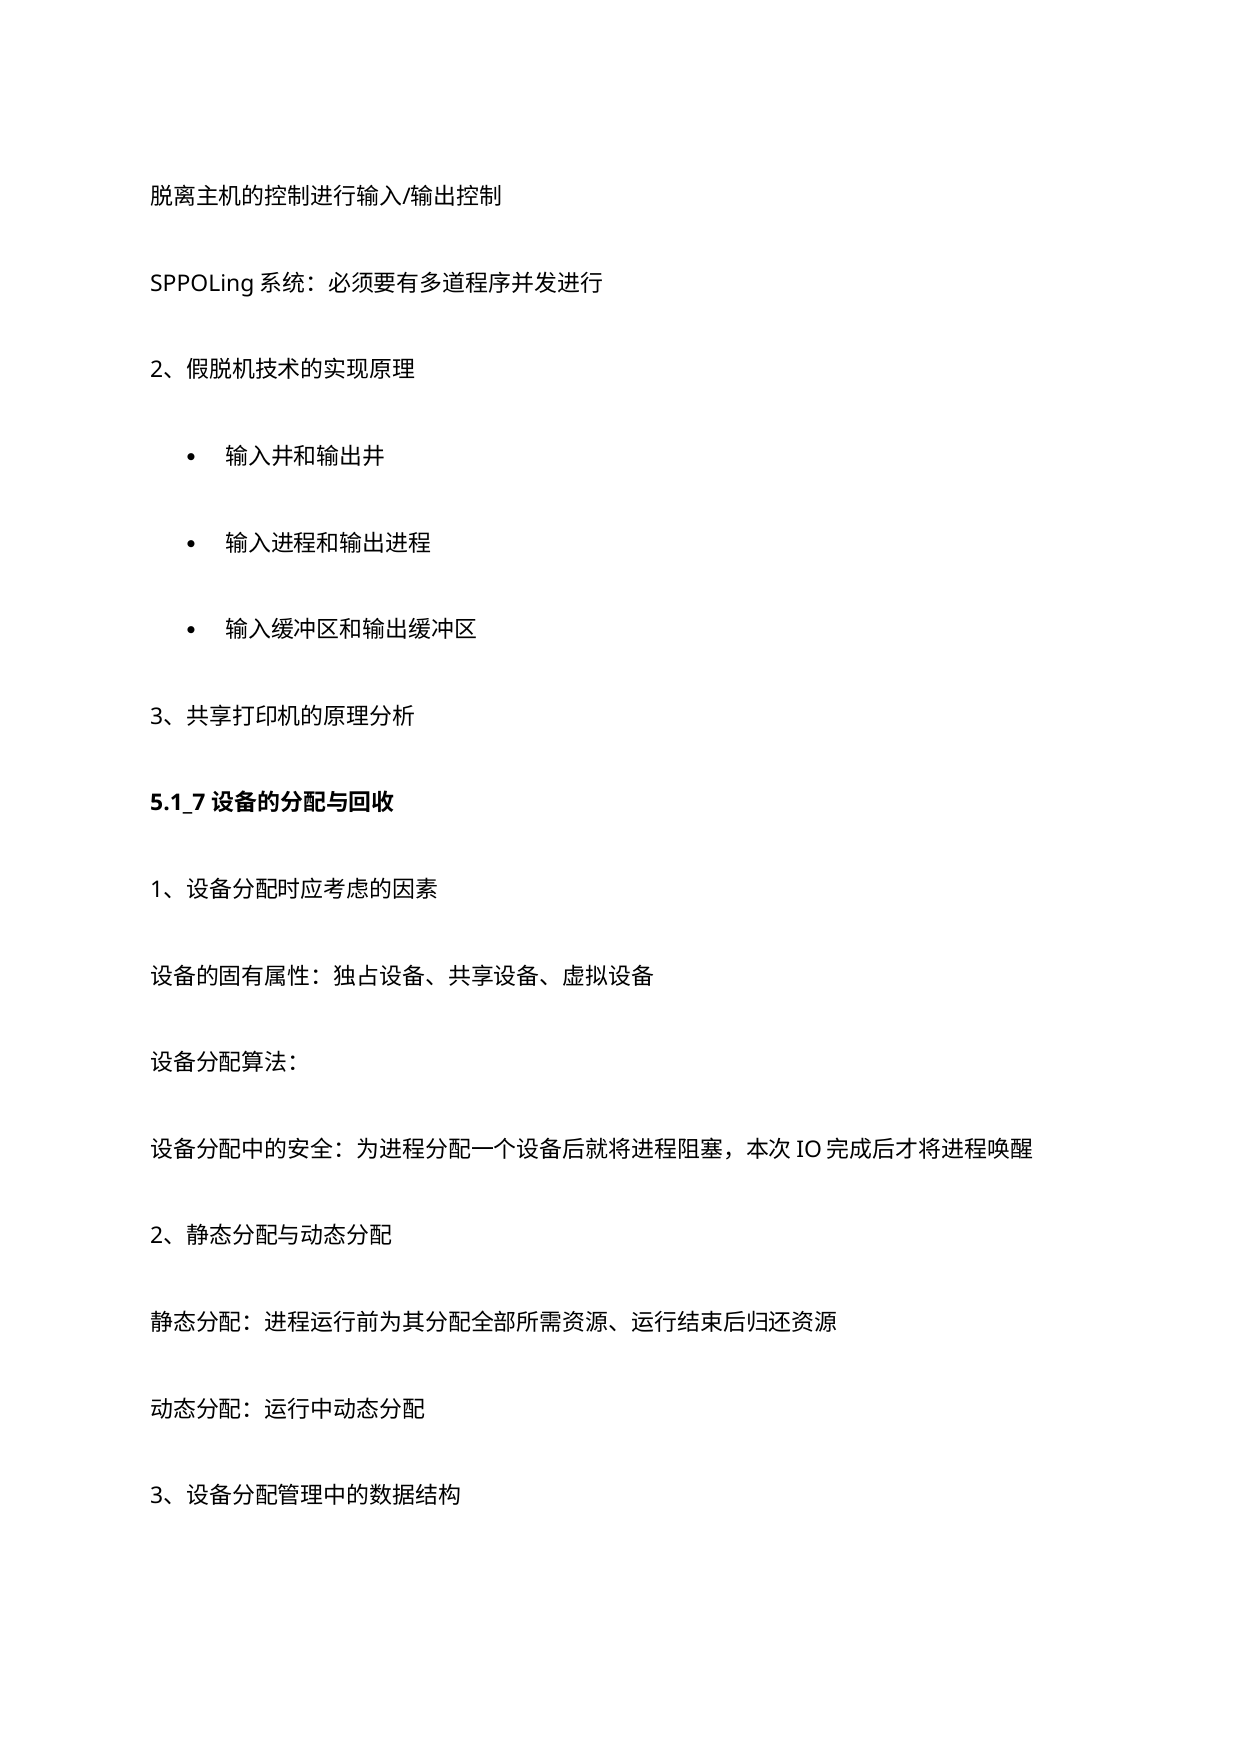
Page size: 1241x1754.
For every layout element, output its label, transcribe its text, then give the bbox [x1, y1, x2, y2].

text 设备分配中的安全：为进程分配一个设备后就将进程阻塞，本次IO完成后才将进程唤醒 [150, 1115, 1090, 1180]
list 输入缓冲区和输出缓冲区 [187, 595, 1090, 660]
text 设备的固有属性：独占设备、共享设备、虚拟设备 [150, 942, 1090, 1007]
text 静态分配：进程运行前为其分配全部所需资源、运行结束后归还资源 [150, 1288, 1090, 1353]
text 动态分配：运行中动态分配 [150, 1375, 1090, 1440]
text 5.1_7 设备的分配与回收 [150, 768, 1090, 833]
text 2、假脱机技术的实现原理 [150, 335, 1090, 400]
text 3、共享打印机的原理分析 [150, 682, 1090, 747]
text 设备分配算法： [150, 1028, 1090, 1093]
text 2、静态分配与动态分配 [150, 1201, 1090, 1266]
list 输入井和输出井 [187, 422, 1090, 487]
text SPPOLing系统：必须要有多道程序并发进行 [150, 249, 1090, 314]
text 脱离主机的控制进行输入/输出控制 [150, 162, 1090, 227]
list 输入进程和输出进程 [187, 508, 1090, 573]
text 3、设备分配管理中的数据结构 [150, 1461, 1090, 1526]
text 1、设备分配时应考虑的因素 [150, 855, 1090, 920]
